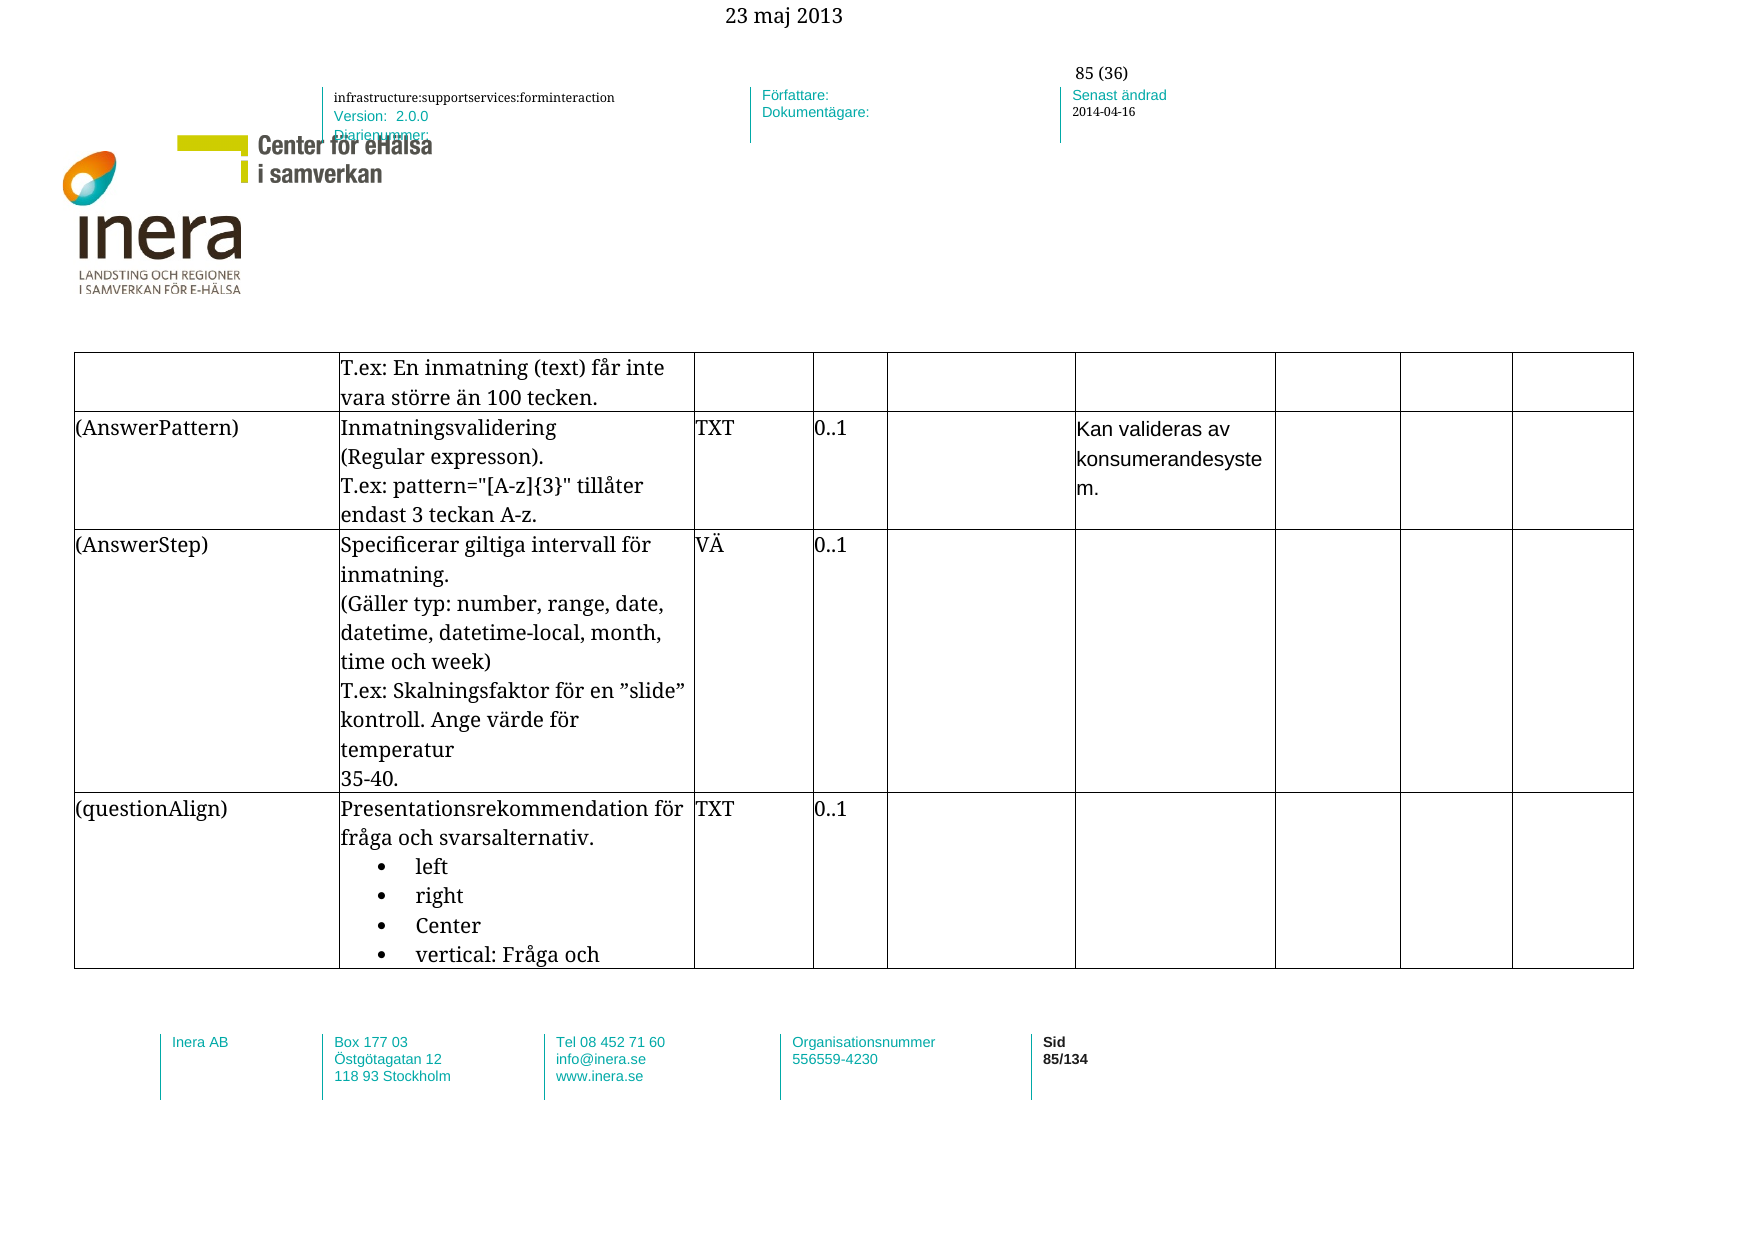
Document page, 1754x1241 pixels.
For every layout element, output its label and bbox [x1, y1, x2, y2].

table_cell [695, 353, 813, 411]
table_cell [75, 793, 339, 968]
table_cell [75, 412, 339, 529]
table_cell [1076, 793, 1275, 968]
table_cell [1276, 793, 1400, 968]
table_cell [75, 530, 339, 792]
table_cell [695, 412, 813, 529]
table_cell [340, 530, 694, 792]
picture [62, 135, 432, 294]
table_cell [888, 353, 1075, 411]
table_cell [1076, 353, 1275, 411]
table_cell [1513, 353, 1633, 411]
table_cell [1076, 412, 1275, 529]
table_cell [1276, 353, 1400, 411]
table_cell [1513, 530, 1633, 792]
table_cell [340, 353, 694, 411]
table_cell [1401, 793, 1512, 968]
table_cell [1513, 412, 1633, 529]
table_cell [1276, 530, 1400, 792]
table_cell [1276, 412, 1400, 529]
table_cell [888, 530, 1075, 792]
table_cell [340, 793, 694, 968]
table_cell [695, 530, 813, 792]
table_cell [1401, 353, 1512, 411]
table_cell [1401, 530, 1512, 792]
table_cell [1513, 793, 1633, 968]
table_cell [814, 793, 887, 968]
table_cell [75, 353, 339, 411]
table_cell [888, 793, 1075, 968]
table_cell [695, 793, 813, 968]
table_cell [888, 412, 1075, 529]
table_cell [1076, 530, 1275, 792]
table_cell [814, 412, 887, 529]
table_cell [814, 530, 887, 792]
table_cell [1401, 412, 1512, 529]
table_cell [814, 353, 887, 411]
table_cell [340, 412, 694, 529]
